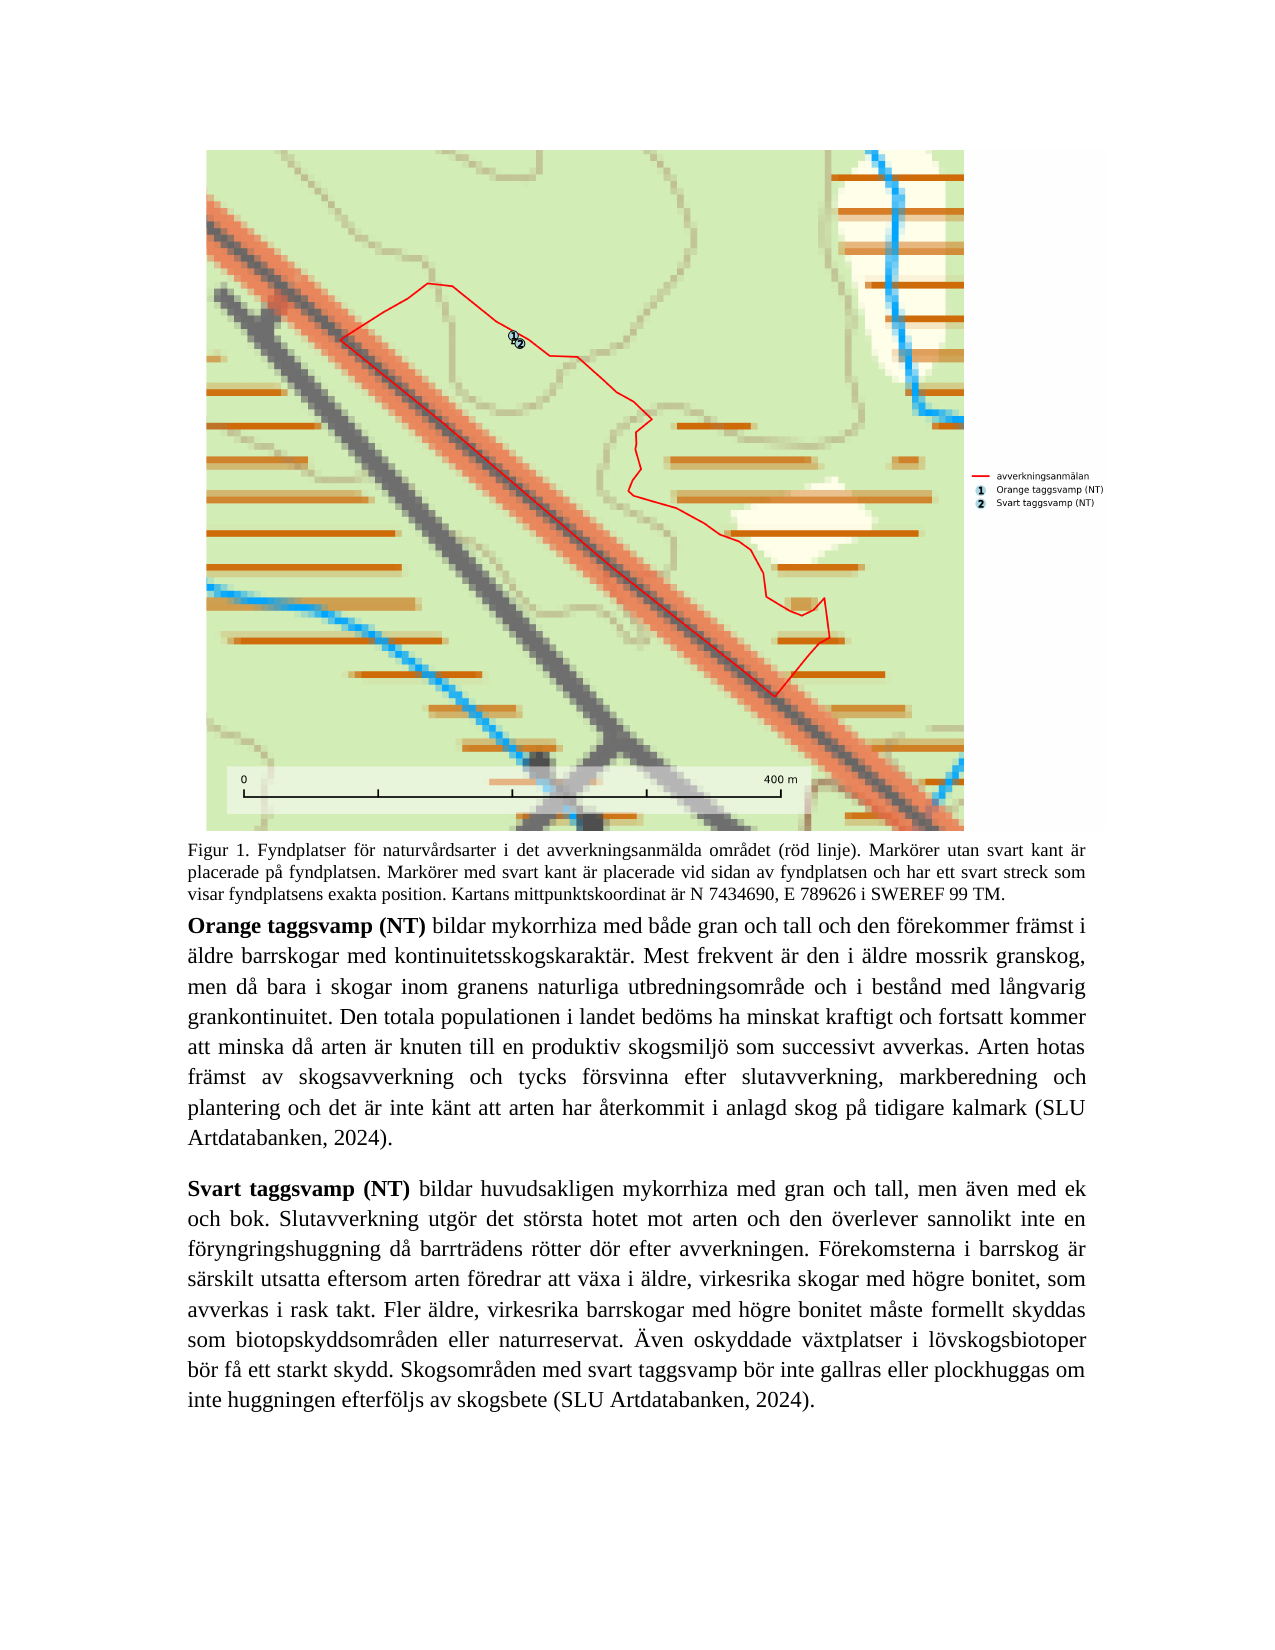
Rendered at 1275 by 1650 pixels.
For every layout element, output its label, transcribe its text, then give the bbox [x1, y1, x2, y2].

picture [206, 150, 1107, 831]
text Orange taggsvamp (NT) bildar mykorrhiza med både gran och tall och den förekommer främst i äldre barrskogar med kontinuitetsskogskaraktär. Mest frekvent är den i äldre mossrik granskog, men då bara i skogar inom granens naturliga utbredningsområde och i bestånd med långvarig grankontinuitet. Den totala populationen i landet bedöms ha minskat kraftigt och fortsatt kommer att minska då arten är knuten till en produktiv skogsmiljö som successivt avverkas. Arten hotas främst av skogsavverkning och tycks försvinna efter slutavverkning, markberedning och plantering och det är inte känt att arten har återkommit i anlagd skog på tidigare kalmark (SLU Artdatabanken, 2024). [187, 912, 1087, 1150]
text Svart taggsvamp (NT) bildar huvudsakligen mykorrhiza med gran och tall, men även med ek och bok. Slutavverkning utgör det största hotet mot arten och den överlever sannolikt inte en föryngringshuggning då barrträdens rötter dör efter avverkningen. Förekomsterna i barrskog är särskilt utsatta eftersom arten föredrar att växa i äldre, virkesrika skogar med högre bonitet, som avverkas i rask takt. Fler äldre, virkesrika barrskogar med högre bonitet måste formellt skyddas som biotopskyddsområden eller naturreservat. Även oskyddade växtplatser i lövskogsbiotoper bör få ett starkt skydd. Skogsområden med svart taggsvamp bör inte gallras eller plockhuggas om inte huggningen efterföljs av skogsbete (SLU Artdatabanken, 2024). [187, 1175, 1087, 1413]
text Figur 1. Fyndplatser för naturvårdsarter i det avverkningsanmälda området (röd linje). Markörer utan svart kant är placerade på fyndplatsen. Markörer med svart kant är placerade vid sidan av fyndplatsen och har ett svart streck som visar fyndplatsens exakta position. Kartans mittpunktskoordinat är N 7434690, E 789626 i SWEREF 99 TM. [187, 839, 1087, 904]
